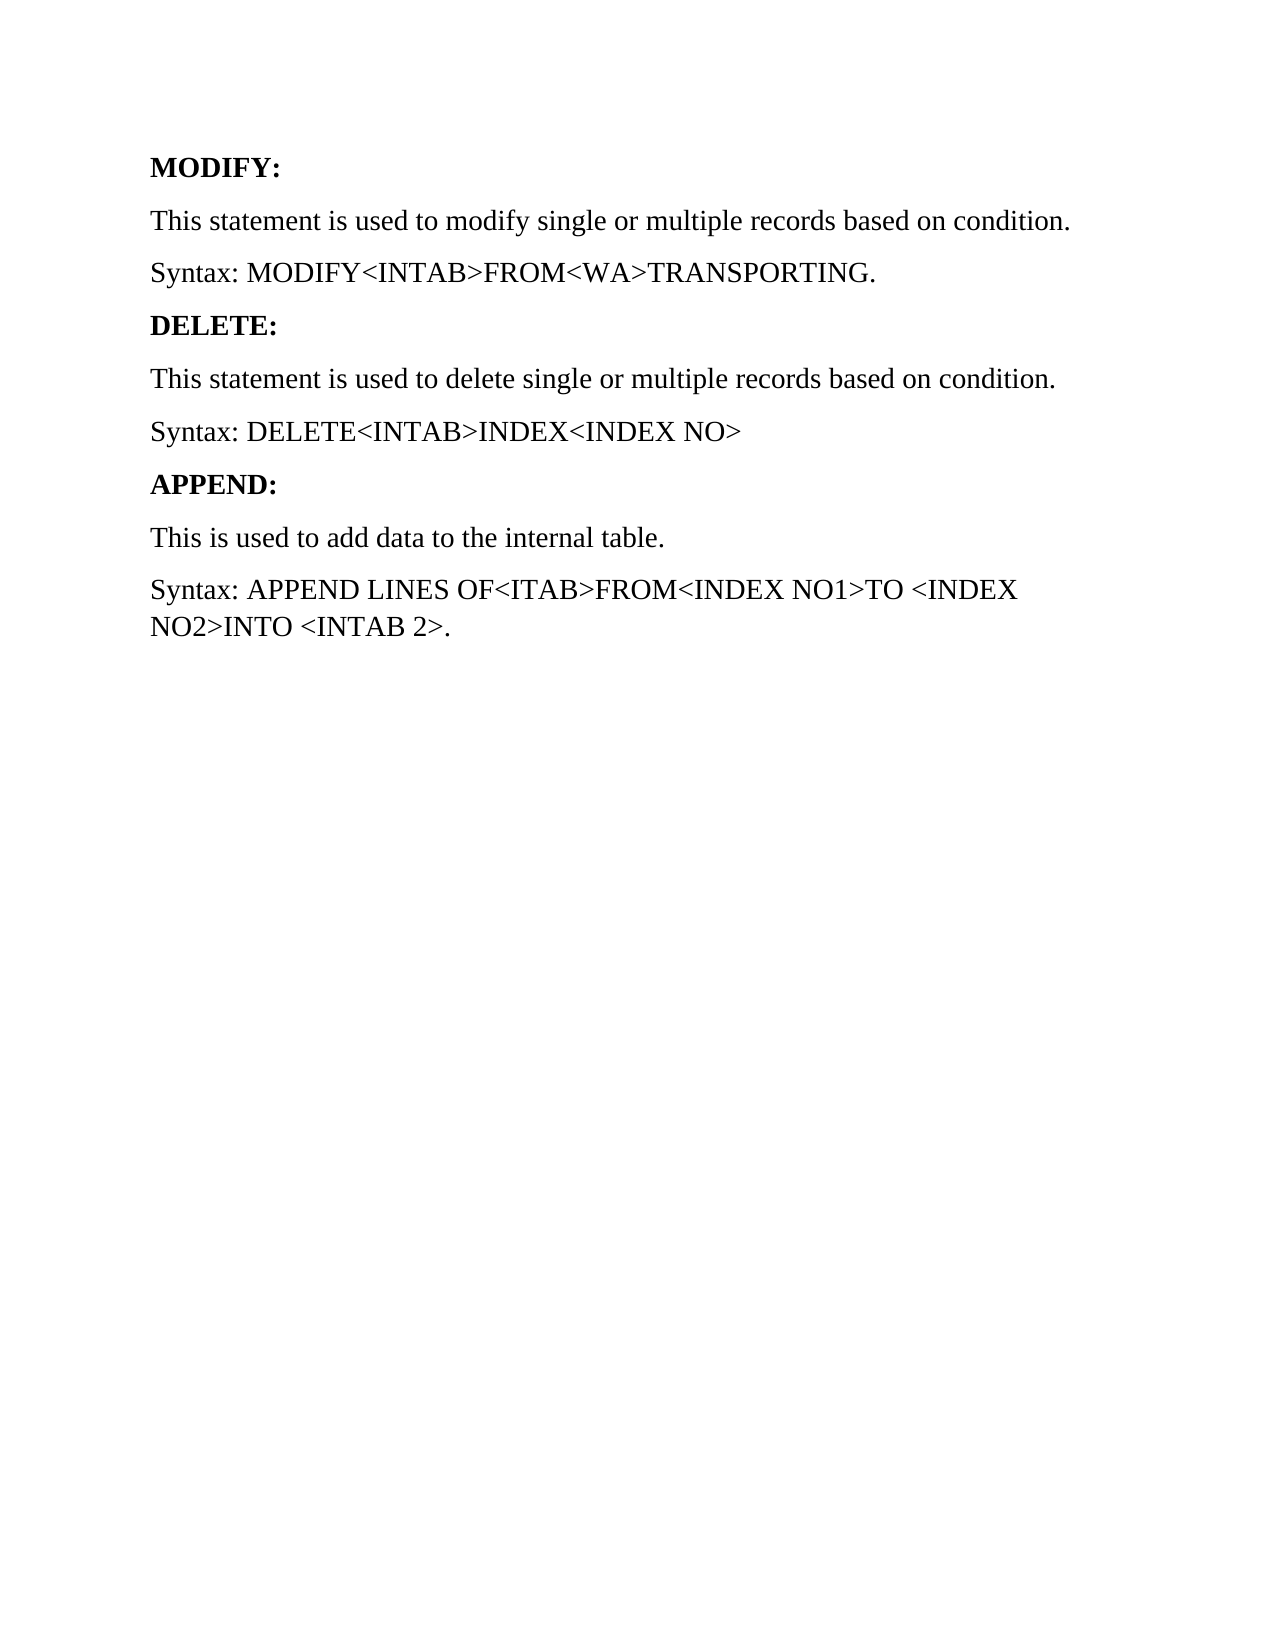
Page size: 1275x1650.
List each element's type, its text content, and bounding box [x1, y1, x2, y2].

text This statement is used to delete single or multiple records based on condition. [150, 361, 1125, 395]
text Syntax: MODIFY<INTAB>FROM<WA>TRANSPORTING. [150, 256, 1125, 289]
text DELETE: [150, 308, 1125, 342]
text APPEND: [150, 467, 1125, 500]
text Syntax: DELETE<INTAB>INDEX<INDEX NO> [150, 414, 1125, 448]
text This statement is used to modify single or multiple records based on condition. [150, 203, 1125, 236]
text Syntax: APPEND LINES OF<ITAB>FROM<INDEX NO1>TO <INDEX NO2>INTO <INTAB 2>. [150, 572, 1125, 642]
text This is used to add data to the internal table. [150, 520, 1125, 553]
text MODIFY: [150, 150, 1125, 183]
